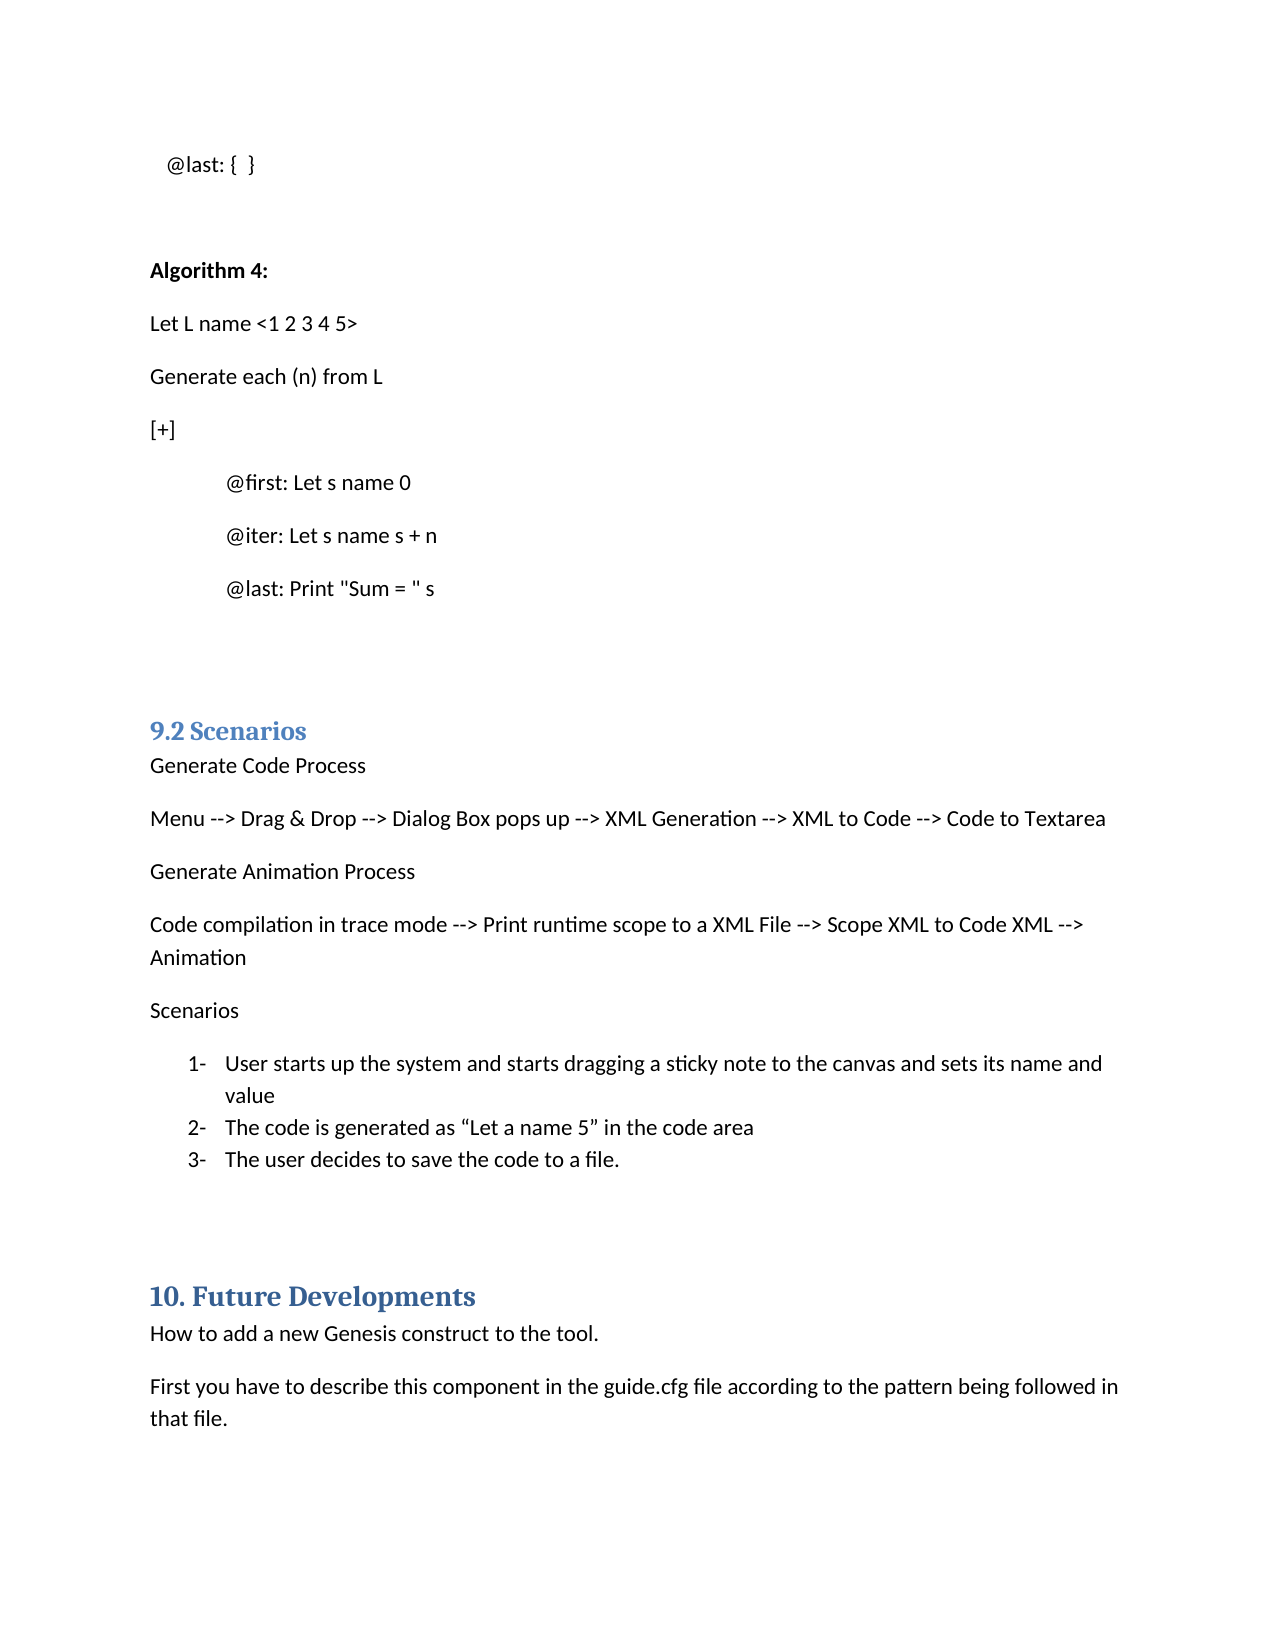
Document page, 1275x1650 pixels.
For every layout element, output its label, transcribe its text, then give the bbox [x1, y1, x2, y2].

subtitle 10. Future Developments [150, 1281, 1125, 1314]
text [+] [150, 415, 1125, 443]
list The user decides to save the code to a file. [187, 1145, 1125, 1173]
text @last: Print "Sum = " s [150, 574, 1125, 602]
text Generate Animation Process [150, 857, 1125, 886]
text Menu --> Drag & Drop --> Dialog Box pops up --> XML Generation --> XML to Code --> Code to Textarea [150, 804, 1125, 832]
text Generate Code Process [150, 751, 1125, 779]
text Generate each (n) from L [150, 362, 1125, 390]
text @first: Let s name 0 [150, 468, 1125, 496]
list The code is generated as “Let a name 5” in the code area [187, 1113, 1125, 1141]
subtitle 9.2 Scenarios [150, 716, 1125, 747]
text Scenarios [150, 996, 1125, 1024]
text Code compilation in trace mode --> Print runtime scope to a XML File --> Scope XML to Code XML --> Animation [150, 911, 1125, 971]
text How to add a new Genesis construct to the tool. [150, 1319, 1125, 1347]
text @iter: Let s name s + n [150, 521, 1125, 549]
text First you have to describe this component in the guide.cfg file according to the pattern being followed in that file. [150, 1372, 1125, 1432]
text Let L name <1 2 3 4 5> [150, 309, 1125, 337]
text Algorithm 4: [150, 256, 1125, 284]
text @last: { } [150, 150, 1125, 178]
list User starts up the system and starts dragging a sticky note to the canvas and sets its name and value [187, 1049, 1125, 1109]
